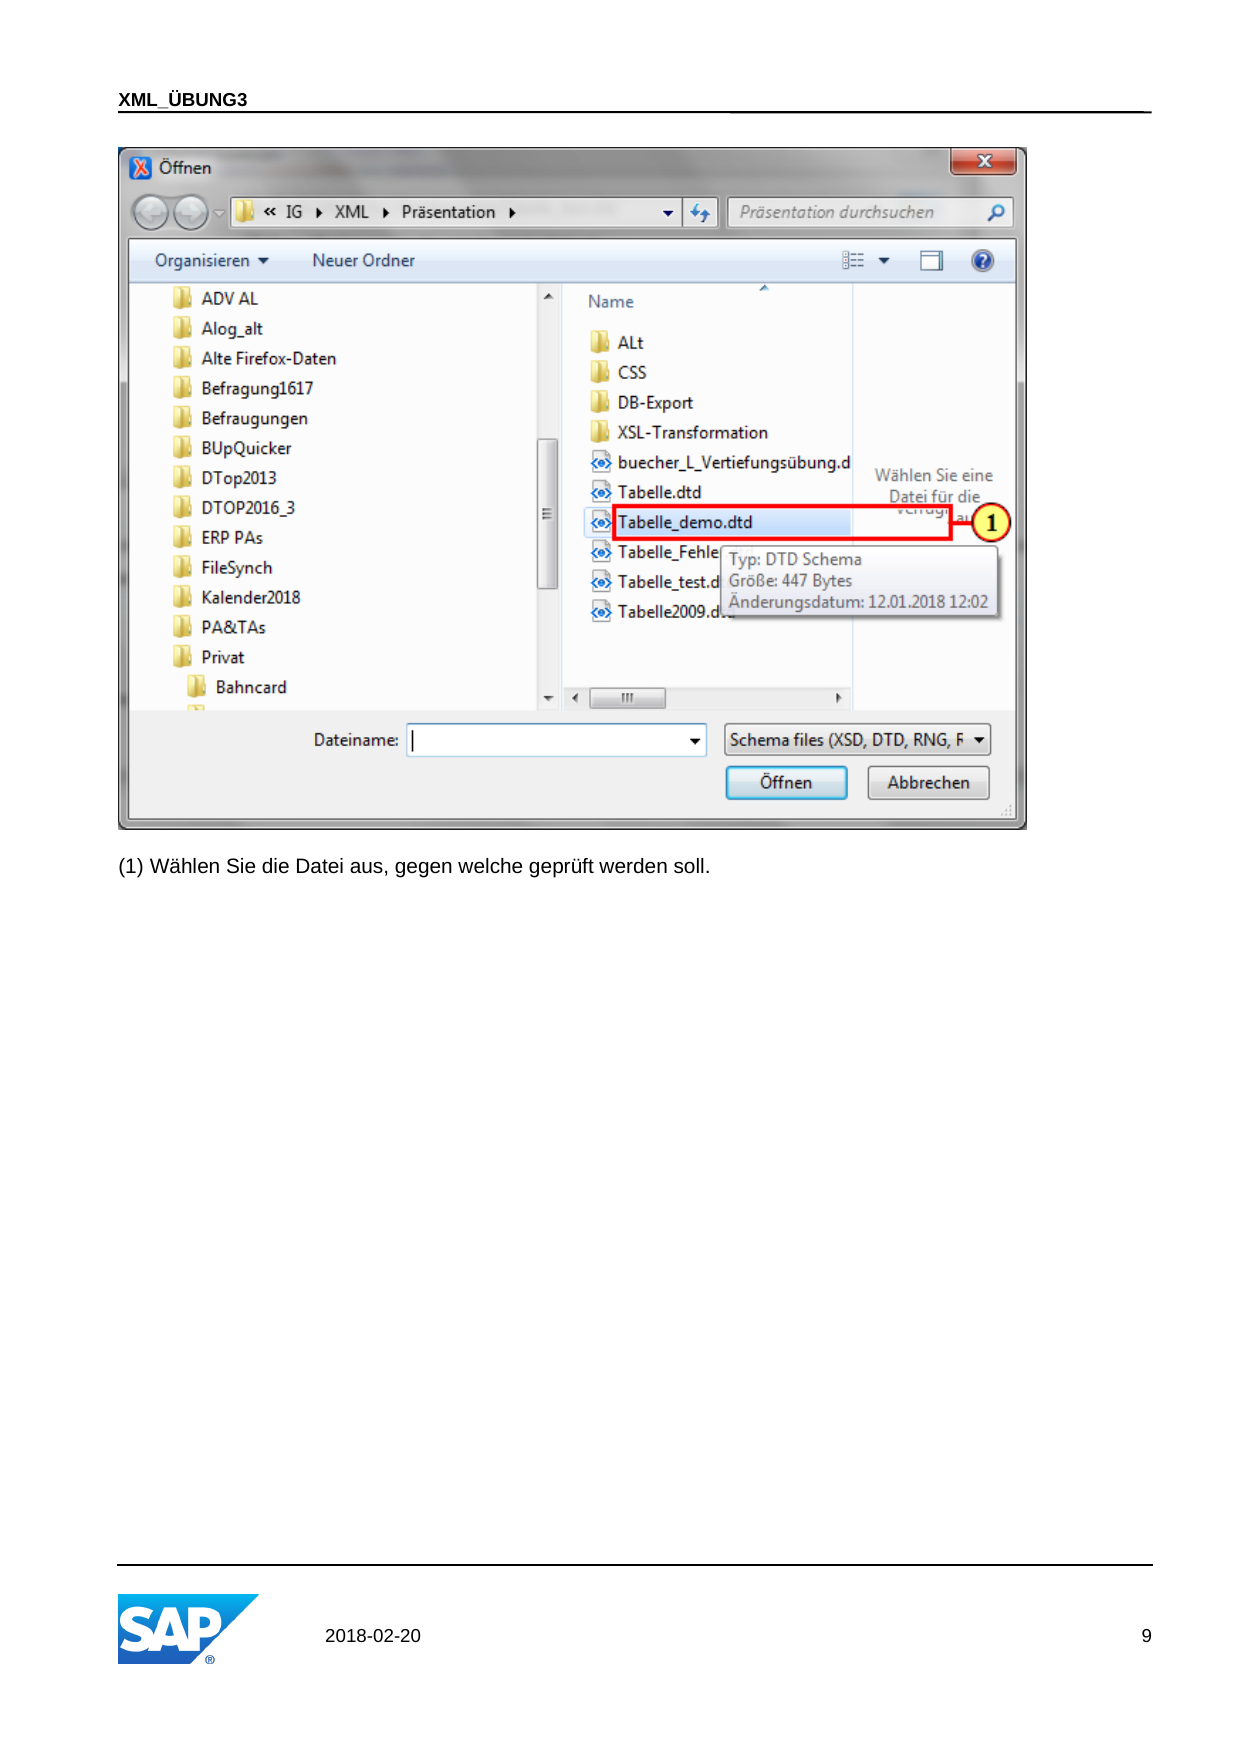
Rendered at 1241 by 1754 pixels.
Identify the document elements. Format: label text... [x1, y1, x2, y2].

text (1) Wählen Sie die Datei aus, gegen welche geprüft werden soll. [118, 854, 1122, 878]
picture [118, 147, 1027, 830]
picture [118, 1597, 259, 1664]
